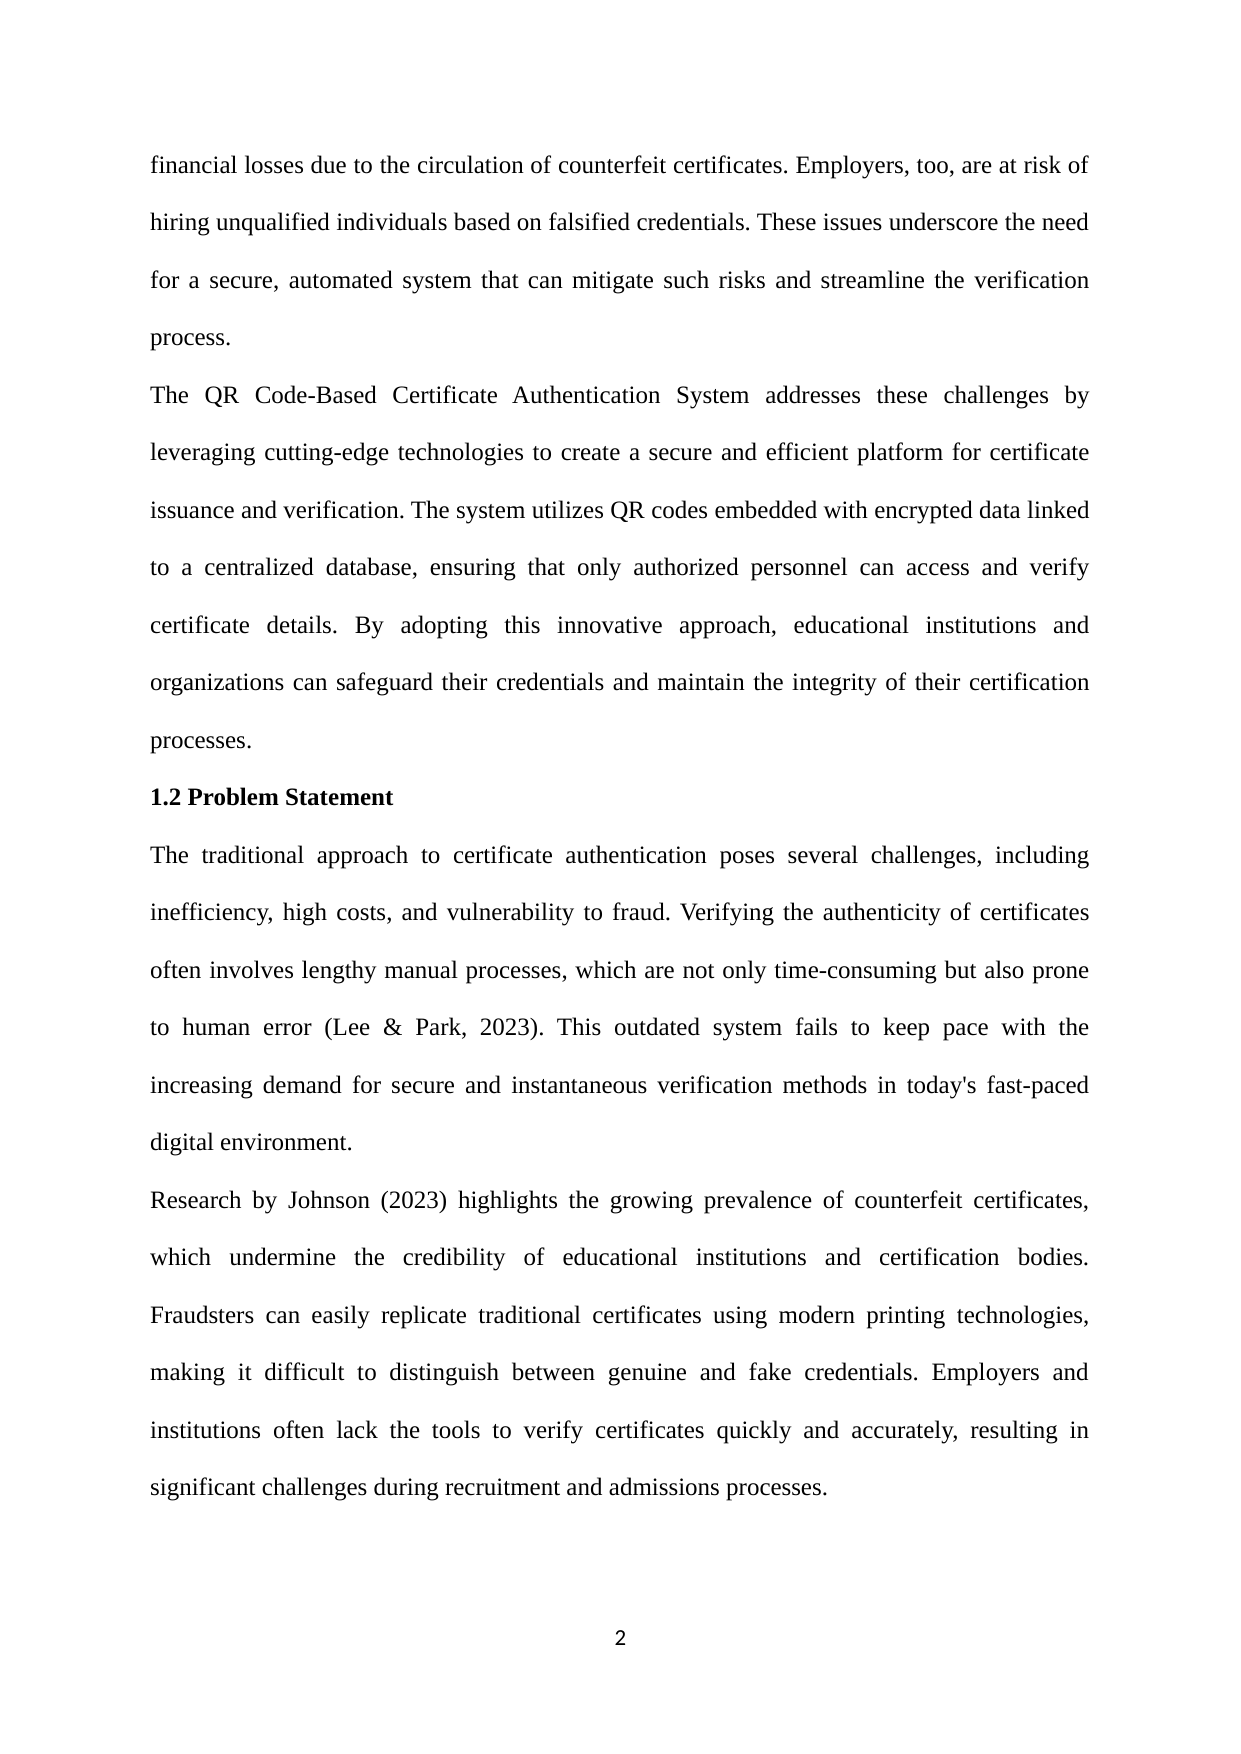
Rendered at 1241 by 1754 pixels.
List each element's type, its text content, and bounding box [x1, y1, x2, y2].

text 1.2 Problem Statement [150, 782, 1090, 811]
text Research by Johnson (2023) highlights the growing prevalence of counterfeit certificates, which undermine the credibility of educational institutions and certification bodies. Fraudsters can easily replicate traditional certificates using modern printing technologies, making it difficult to distinguish between genuine and fake credentials. Employers and institutions often lack the tools to verify certificates quickly and accurately, resulting in significant challenges during recruitment and admissions processes. [150, 1185, 1090, 1501]
text The traditional approach to certificate authentication poses several challenges, including inefficiency, high costs, and vulnerability to fraud. Verifying the authenticity of certificates often involves lengthy manual processes, which are not only time-consuming but also prone to human error (Lee & Park, 2023). This outdated system fails to keep pace with the increasing demand for secure and instantaneous verification methods in today's fast-paced digital environment. [150, 840, 1090, 1156]
text The QR Code-Based Certificate Authentication System addresses these challenges by leveraging cutting-edge technologies to create a secure and efficient platform for certificate issuance and verification. The system utilizes QR codes embedded with encrypted data linked to a centralized database, ensuring that only authorized personnel can access and verify certificate details. By adopting this innovative approach, educational institutions and organizations can safeguard their credentials and maintain the integrity of their certification processes. [150, 380, 1090, 754]
